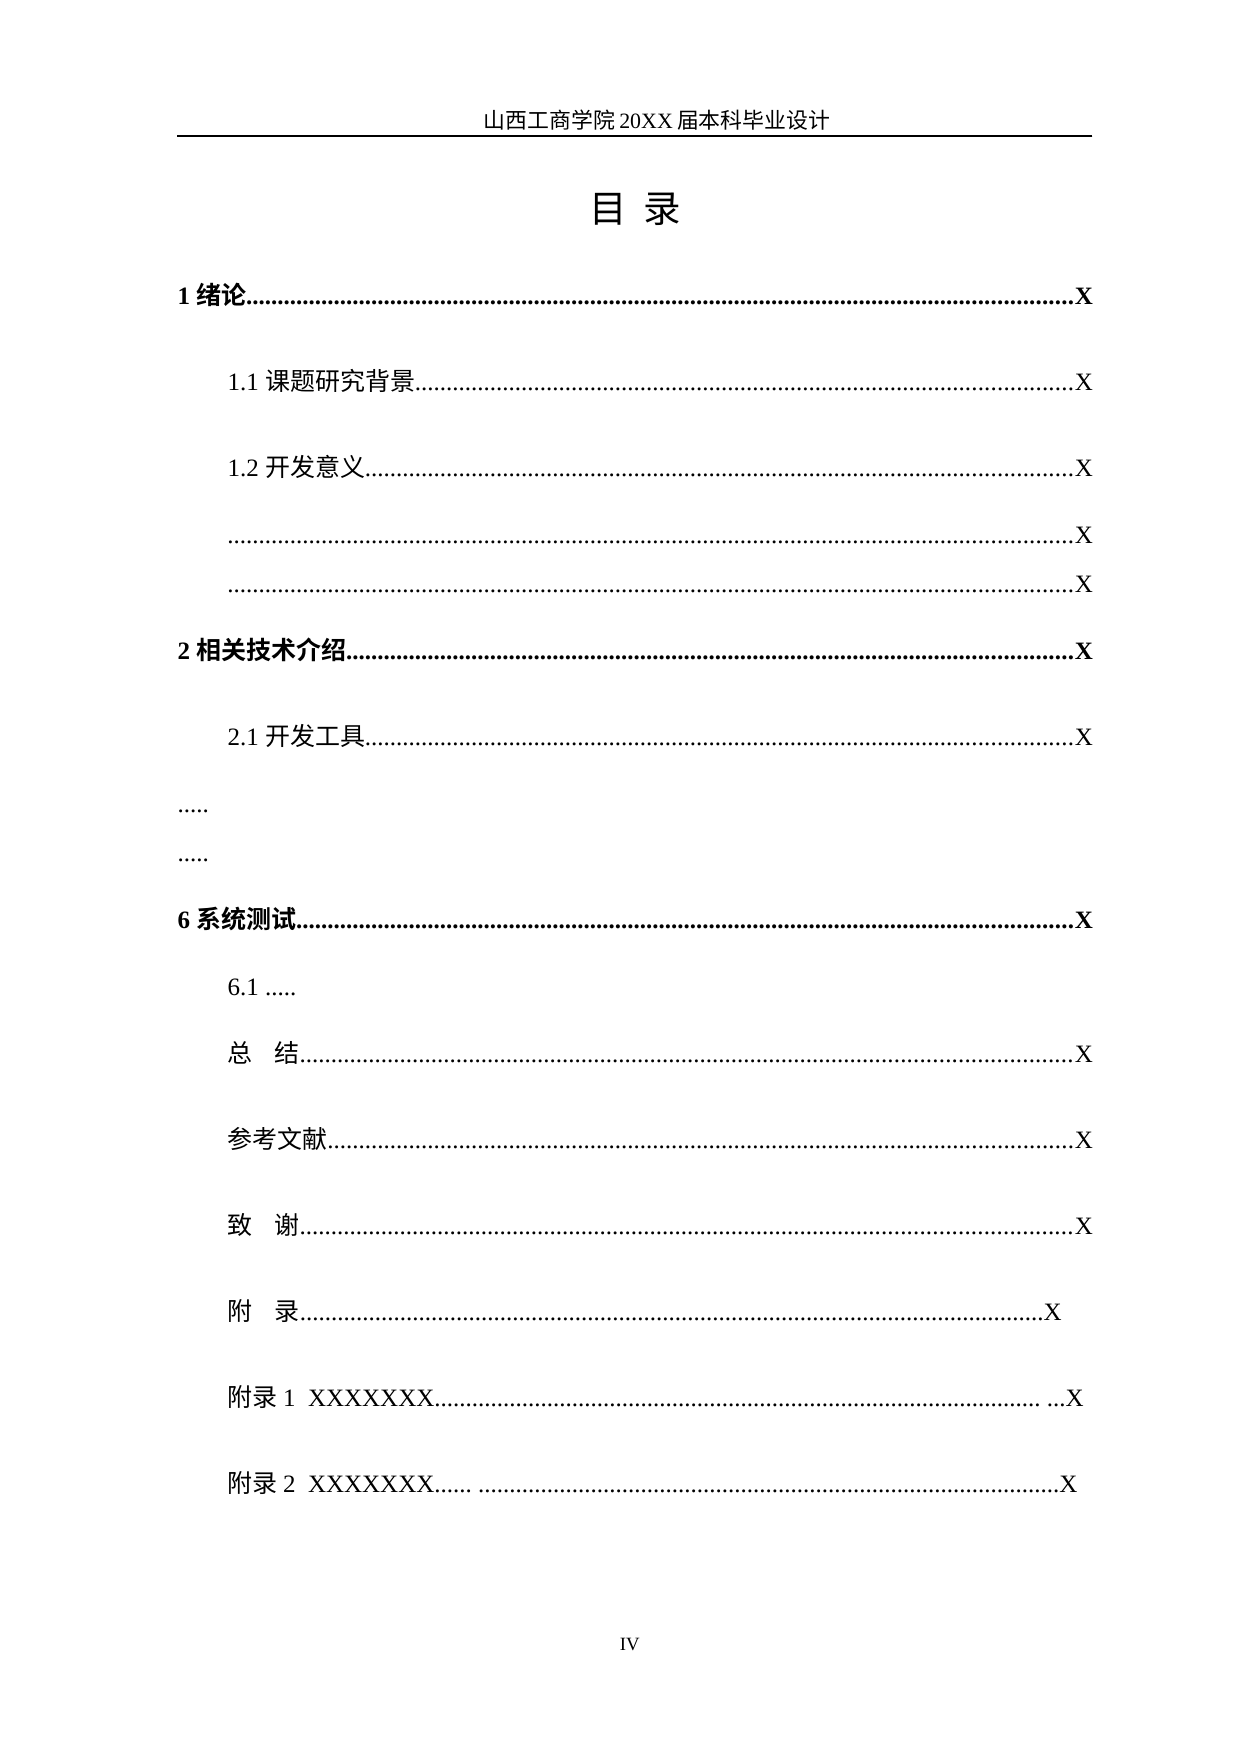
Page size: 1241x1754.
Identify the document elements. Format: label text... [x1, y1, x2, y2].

text X [177, 566, 1092, 600]
text 致 谢 X [177, 1190, 1092, 1258]
text X [177, 518, 1092, 552]
text ..... [177, 835, 1092, 869]
text 附 录.......................................................................................................................X [177, 1276, 1092, 1344]
text 目 录 [177, 178, 1092, 233]
text 6 系统测试 X [177, 883, 1092, 951]
text 总 结 X [177, 1018, 1092, 1086]
text 1.1 课题研究背景 X [177, 346, 1092, 414]
text 6.1 ..... [177, 969, 1092, 1003]
text 1 绪论 X [177, 260, 1092, 328]
text 2.1 开发工具 X [177, 701, 1092, 769]
text 附录 1 XXXXXXX................................................................................................. ...X [177, 1362, 1092, 1430]
text 参考文献 X [177, 1104, 1092, 1172]
text 附录 2 XXXXXXX...... .............................................................................................X [202, 1448, 1092, 1516]
text 2 相关技术介绍 X [177, 615, 1092, 683]
text 1.2 开发意义 X [177, 432, 1092, 500]
text ..... [177, 787, 1092, 821]
